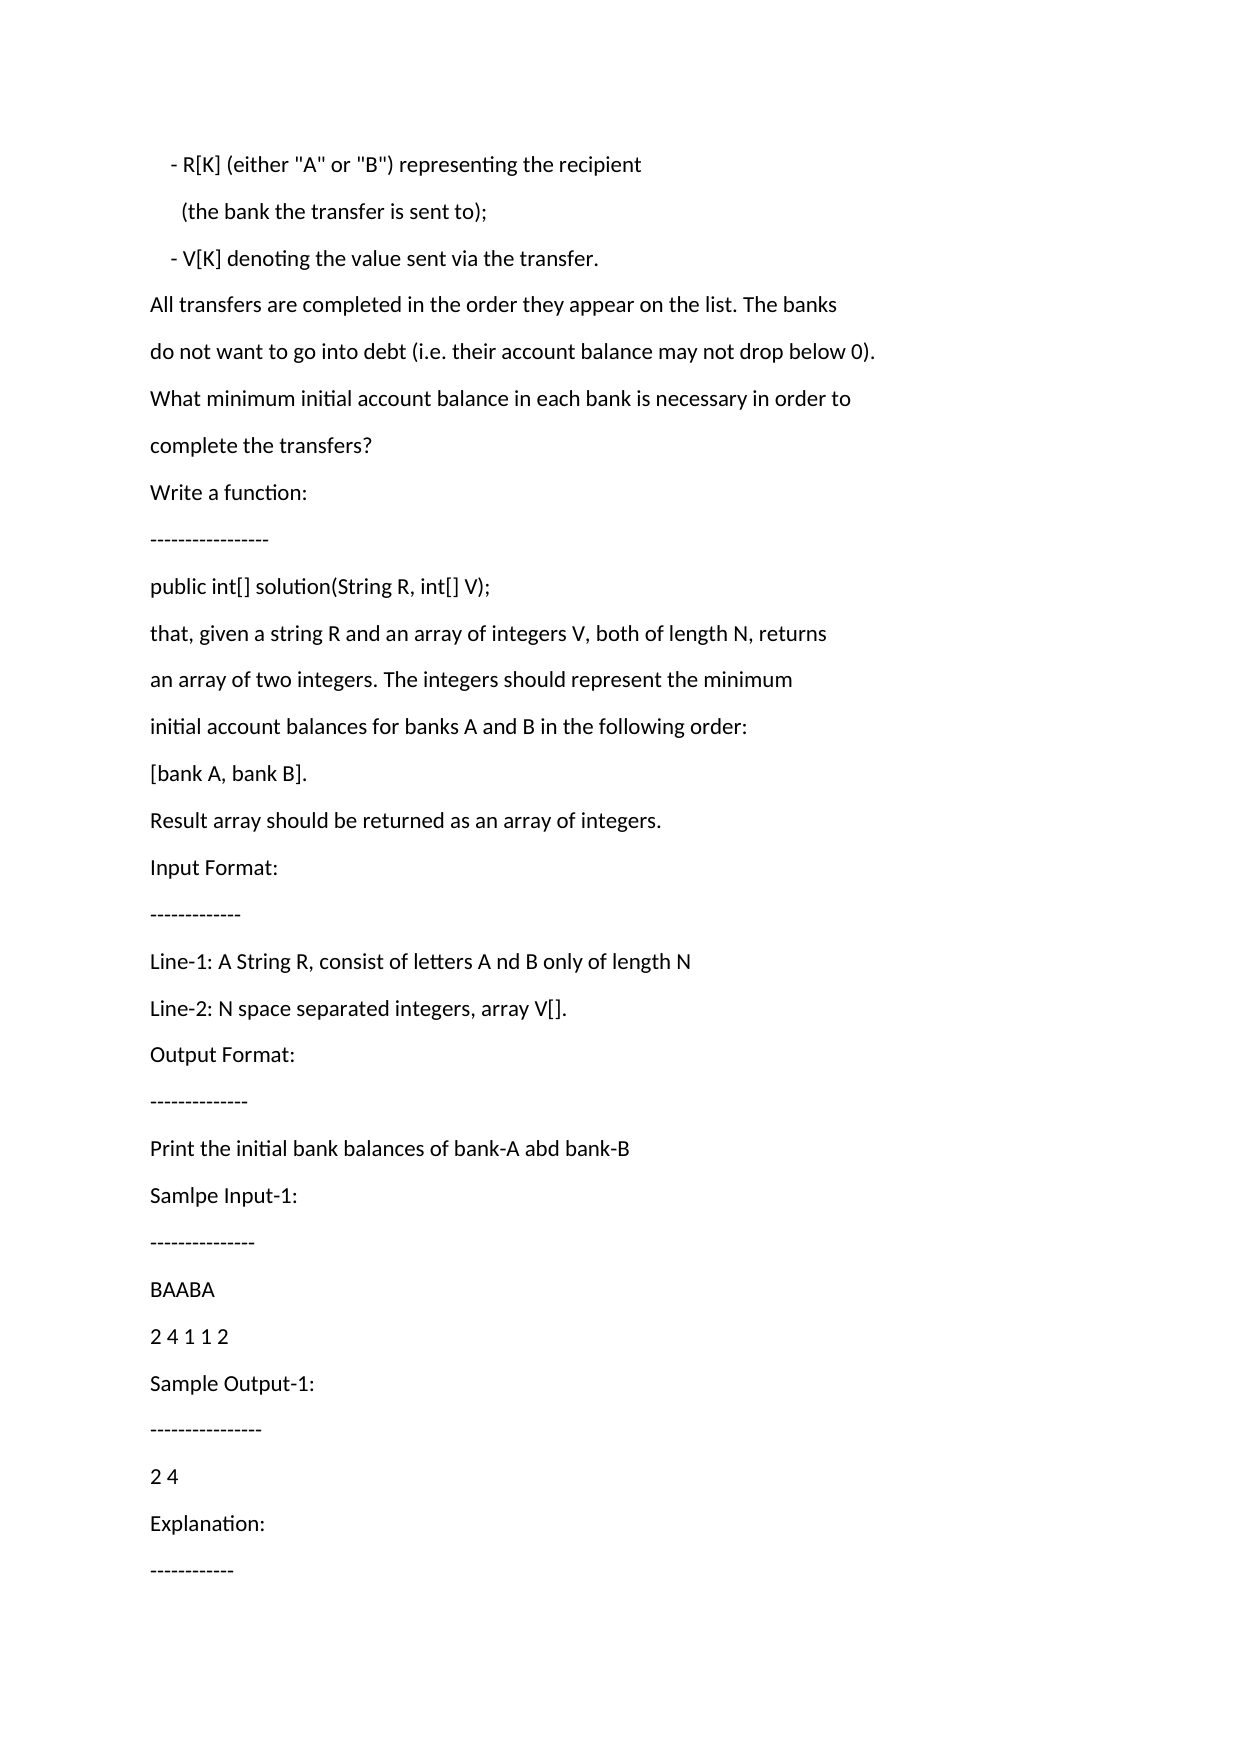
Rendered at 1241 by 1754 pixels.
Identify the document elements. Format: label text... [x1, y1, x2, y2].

text Line-2: N space separated integers, array V[]. [150, 994, 1090, 1022]
text 2 4 1 1 2 [150, 1322, 1090, 1350]
text BAABA [150, 1275, 1090, 1303]
text Input Format: [150, 853, 1090, 881]
text do not want to go into debt (i.e. their account balance may not drop below 0). [150, 337, 1090, 366]
text - V[K] denoting the value sent via the transfer. [150, 244, 1090, 272]
text Print the initial bank balances of bank-A abd bank-B [150, 1134, 1090, 1162]
text [bank A, bank B]. [150, 759, 1090, 787]
text All transfers are completed in the order they appear on the list. The banks [150, 291, 1090, 319]
text 2 4 [150, 1462, 1090, 1491]
text an array of two integers. The integers should represent the minimum [150, 666, 1090, 694]
text -------------- [150, 1087, 1090, 1116]
text initial account balances for banks A and B in the following order: [150, 712, 1090, 741]
text that, given a string R and an array of integers V, both of length N, returns [150, 619, 1090, 647]
text Line-1: A String R, consist of letters A nd B only of length N [150, 947, 1090, 975]
text (the bank the transfer is sent to); [150, 197, 1090, 225]
text What minimum initial account balance in each bank is necessary in order to [150, 384, 1090, 412]
text - R[K] (either "A" or "B") representing the recipient [150, 150, 1090, 178]
text Write a function: [150, 478, 1090, 506]
text --------------- [150, 1228, 1090, 1256]
text Samlpe Input-1: [150, 1181, 1090, 1209]
text Result array should be returned as an array of integers. [150, 806, 1090, 834]
text ------------- [150, 900, 1090, 928]
text ------------ [150, 1556, 1090, 1584]
text public int[] solution(String R, int[] V); [150, 572, 1090, 600]
text Explanation: [150, 1509, 1090, 1537]
text complete the transfers? [150, 431, 1090, 459]
text ---------------- [150, 1416, 1090, 1444]
text Sample Output-1: [150, 1369, 1090, 1397]
text ----------------- [150, 525, 1090, 553]
text Output Format: [150, 1041, 1090, 1069]
